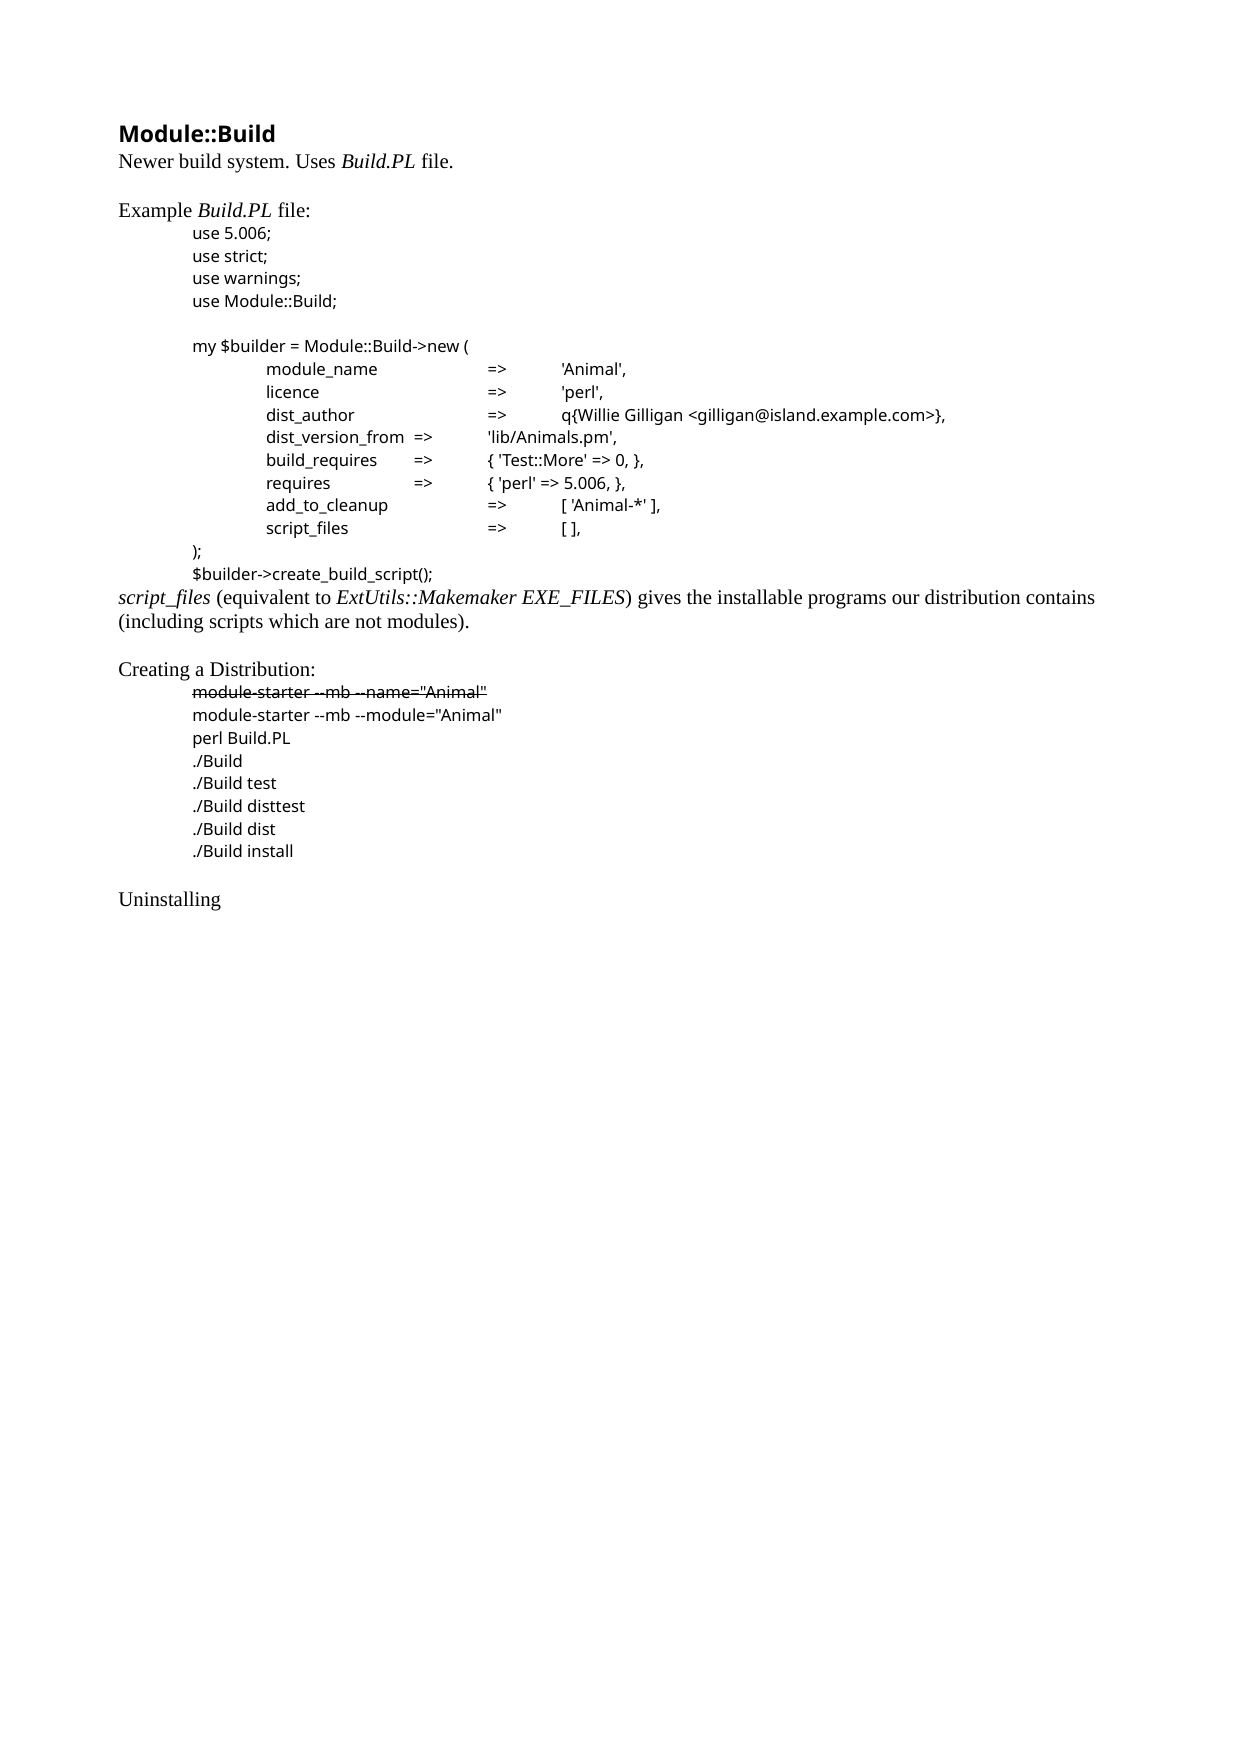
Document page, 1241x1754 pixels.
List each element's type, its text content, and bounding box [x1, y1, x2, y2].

text Newer build system. Uses Build.PL file. [118, 149, 1122, 173]
text add_to_cleanup => [ 'Animal-*' ], [192, 494, 1122, 517]
text Uninstalling [118, 887, 1122, 911]
text perl Build.PL [118, 727, 1122, 749]
text use strict; [192, 244, 1122, 267]
text ./Build test [118, 772, 1122, 795]
text ./Build install [118, 840, 1122, 863]
text Creating a Distribution: [118, 657, 1122, 681]
text build_requires => { 'Test::More' => 0, }, [192, 449, 1122, 471]
text dist_author => q{Willie Gilligan <gilligan@island.example.com>}, [266, 403, 1122, 426]
text dist_version_from => 'lib/Animals.pm', [118, 426, 1122, 449]
text use warnings; [192, 267, 1122, 290]
text requires => { 'perl' => 5.006, }, [192, 471, 1122, 494]
text ); [192, 539, 1122, 562]
text licence => 'perl', [266, 381, 1122, 403]
text my $builder = Module::Build->new ( [192, 335, 1122, 358]
text use Module::Build; [192, 290, 1122, 312]
text module-starter --mb --name="Animal" [118, 681, 1122, 704]
text Example Build.PL file: [118, 197, 1122, 222]
text $builder->create_build_script(); [192, 562, 1122, 585]
subtitle Module::Build [118, 118, 1122, 149]
text script_files (equivalent to ExtUtils::Makemaker EXE_FILES) gives the installable programs our distribution contains (including scripts which are not modules). [118, 585, 1122, 633]
text use 5.006; [192, 222, 1122, 244]
text module_name => 'Animal', [266, 358, 1122, 381]
text ./Build disttest [118, 795, 1122, 817]
text script_files => [ ], [192, 517, 1122, 539]
text ./Build [118, 749, 1122, 772]
text module-starter --mb --module="Animal" [118, 704, 1122, 727]
text ./Build dist [118, 817, 1122, 840]
